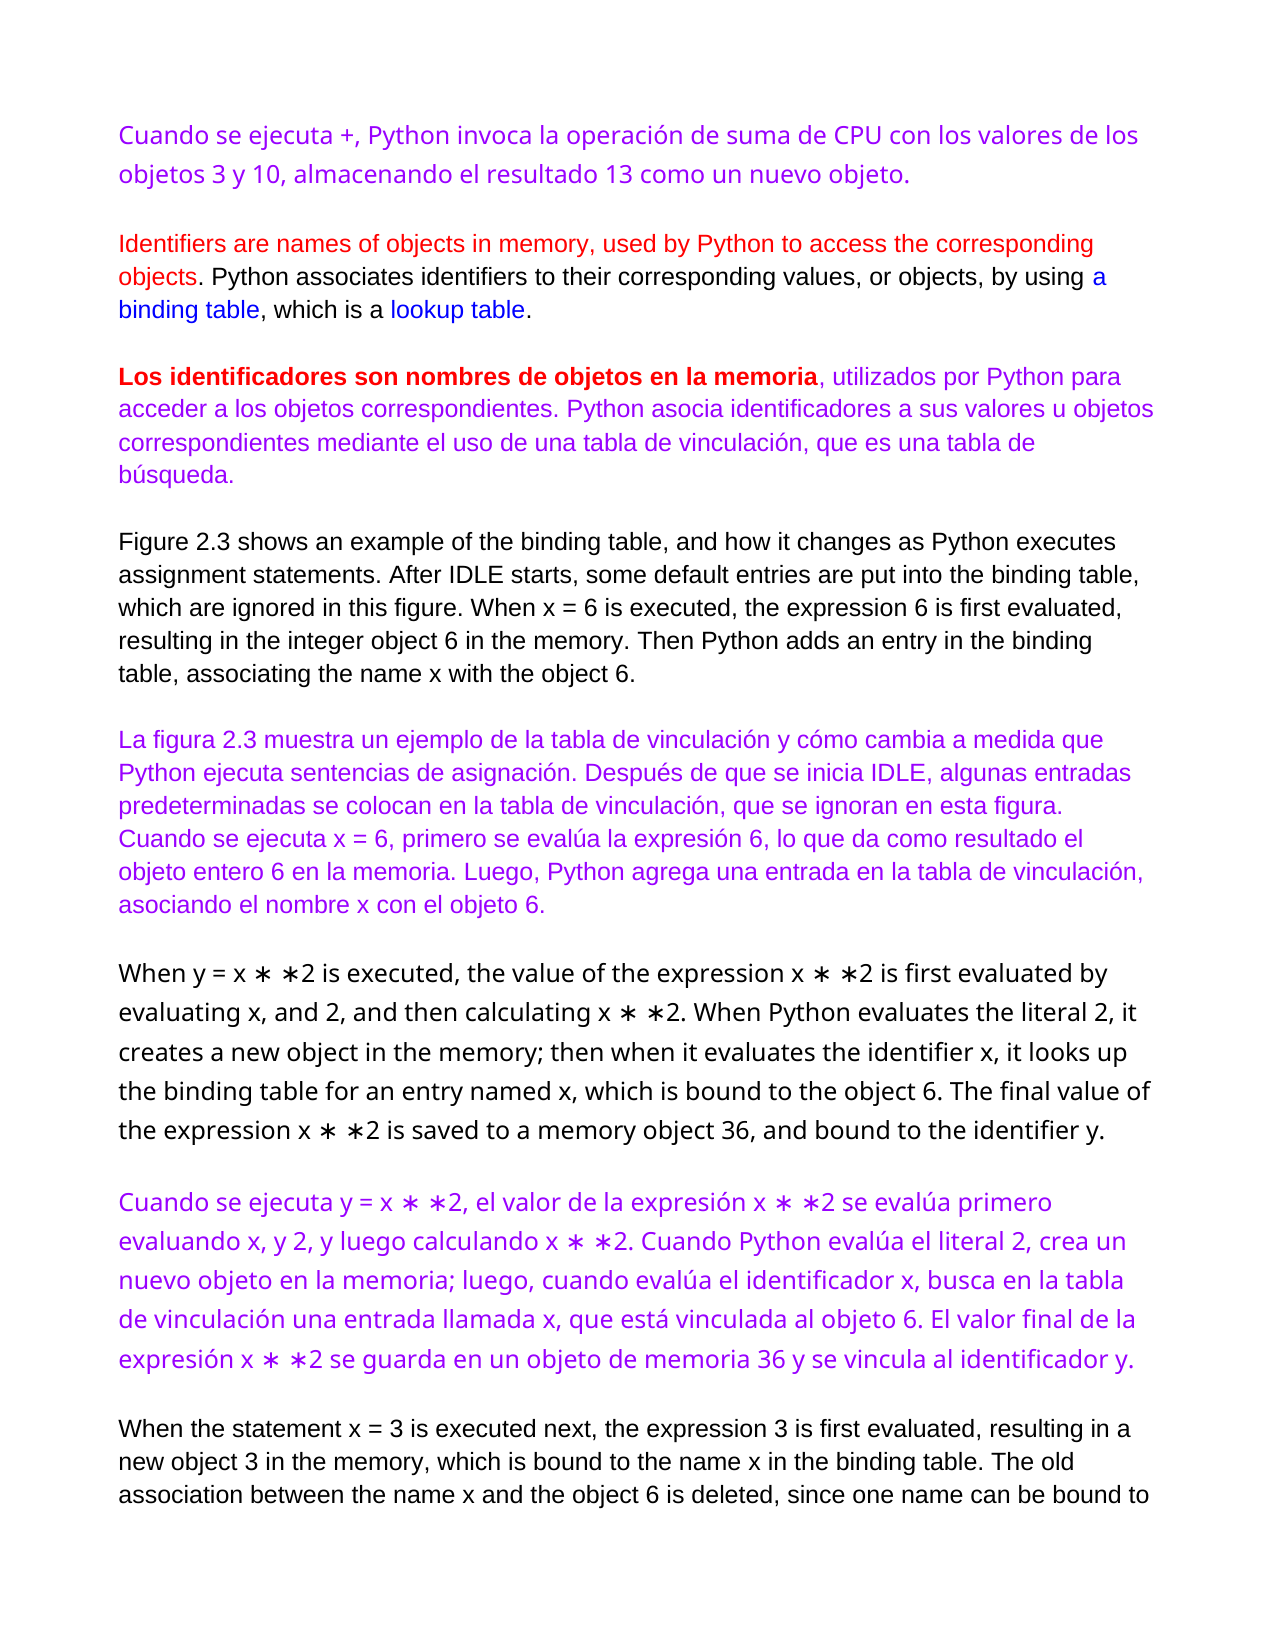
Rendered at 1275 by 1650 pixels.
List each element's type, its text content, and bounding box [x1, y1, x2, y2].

text Cuando se ejecuta y = x ∗ ∗2, el valor de la expresión x ∗ ∗2 se evalúa primero evaluando x, y 2, y luego calculando x ∗ ∗2. Cuando Python evalúa el literal 2, crea un nuevo objeto en la memoria; luego, cuando evalúa el identificador x, busca en la tabla de vinculación una entrada llamada x, que está vinculada al objeto 6. El valor final de la expresión x ∗ ∗2 se guarda en un objeto de memoria 36 y se vincula al identificador y. [118, 1185, 1157, 1375]
text Identifiers are names of objects in memory, used by Python to access the corresponding objects. Python associates identifiers to their corresponding values, or objects, by using a binding table, which is a lookup table. [118, 229, 1157, 324]
text Figure 2.3 shows an example of the binding table, and how it changes as Python executes assignment statements. After IDLE starts, some default entries are put into the binding table, which are ignored in this figure. When x = 6 is executed, the expression 6 is first evaluated, resulting in the integer object 6 in the memory. Then Python adds an entry in the binding table, associating the name x with the object 6. [118, 527, 1157, 687]
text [118, 1413, 1157, 1508]
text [118, 118, 1157, 191]
text La figura 2.3 muestra un ejemplo de la tabla de vinculación y cómo cambia a medida que Python ejecuta sentencias de asignación. Después de que se inicia IDLE, algunas entradas predeterminadas se colocan en la tabla de vinculación, que se ignoran en esta figura. Cuando se ejecuta x = 6, primero se evalúa la expresión 6, lo que da como resultado el objeto entero 6 en la memoria. Luego, Python agrega una entrada en la tabla de vinculación, asociando el nombre x con el objeto 6. [118, 725, 1157, 918]
text Los identificadores son nombres de objetos en la memoria, utilizados por Python para acceder a los objetos correspondientes. Python asocia identificadores a sus valores u objetos correspondientes mediante el uso de una tabla de vinculación, que es una tabla de búsqueda. [118, 361, 1157, 489]
text When y = x ∗ ∗2 is executed, the value of the expression x ∗ ∗2 is first evaluated by evaluating x, and 2, and then calculating x ∗ ∗2. When Python evaluates the literal 2, it creates a new object in the memory; then when it evaluates the identifier x, it looks up the binding table for an entry named x, which is bound to the object 6. The final value of the expression x ∗ ∗2 is saved to a memory object 36, and bound to the identifier y. [118, 956, 1157, 1147]
